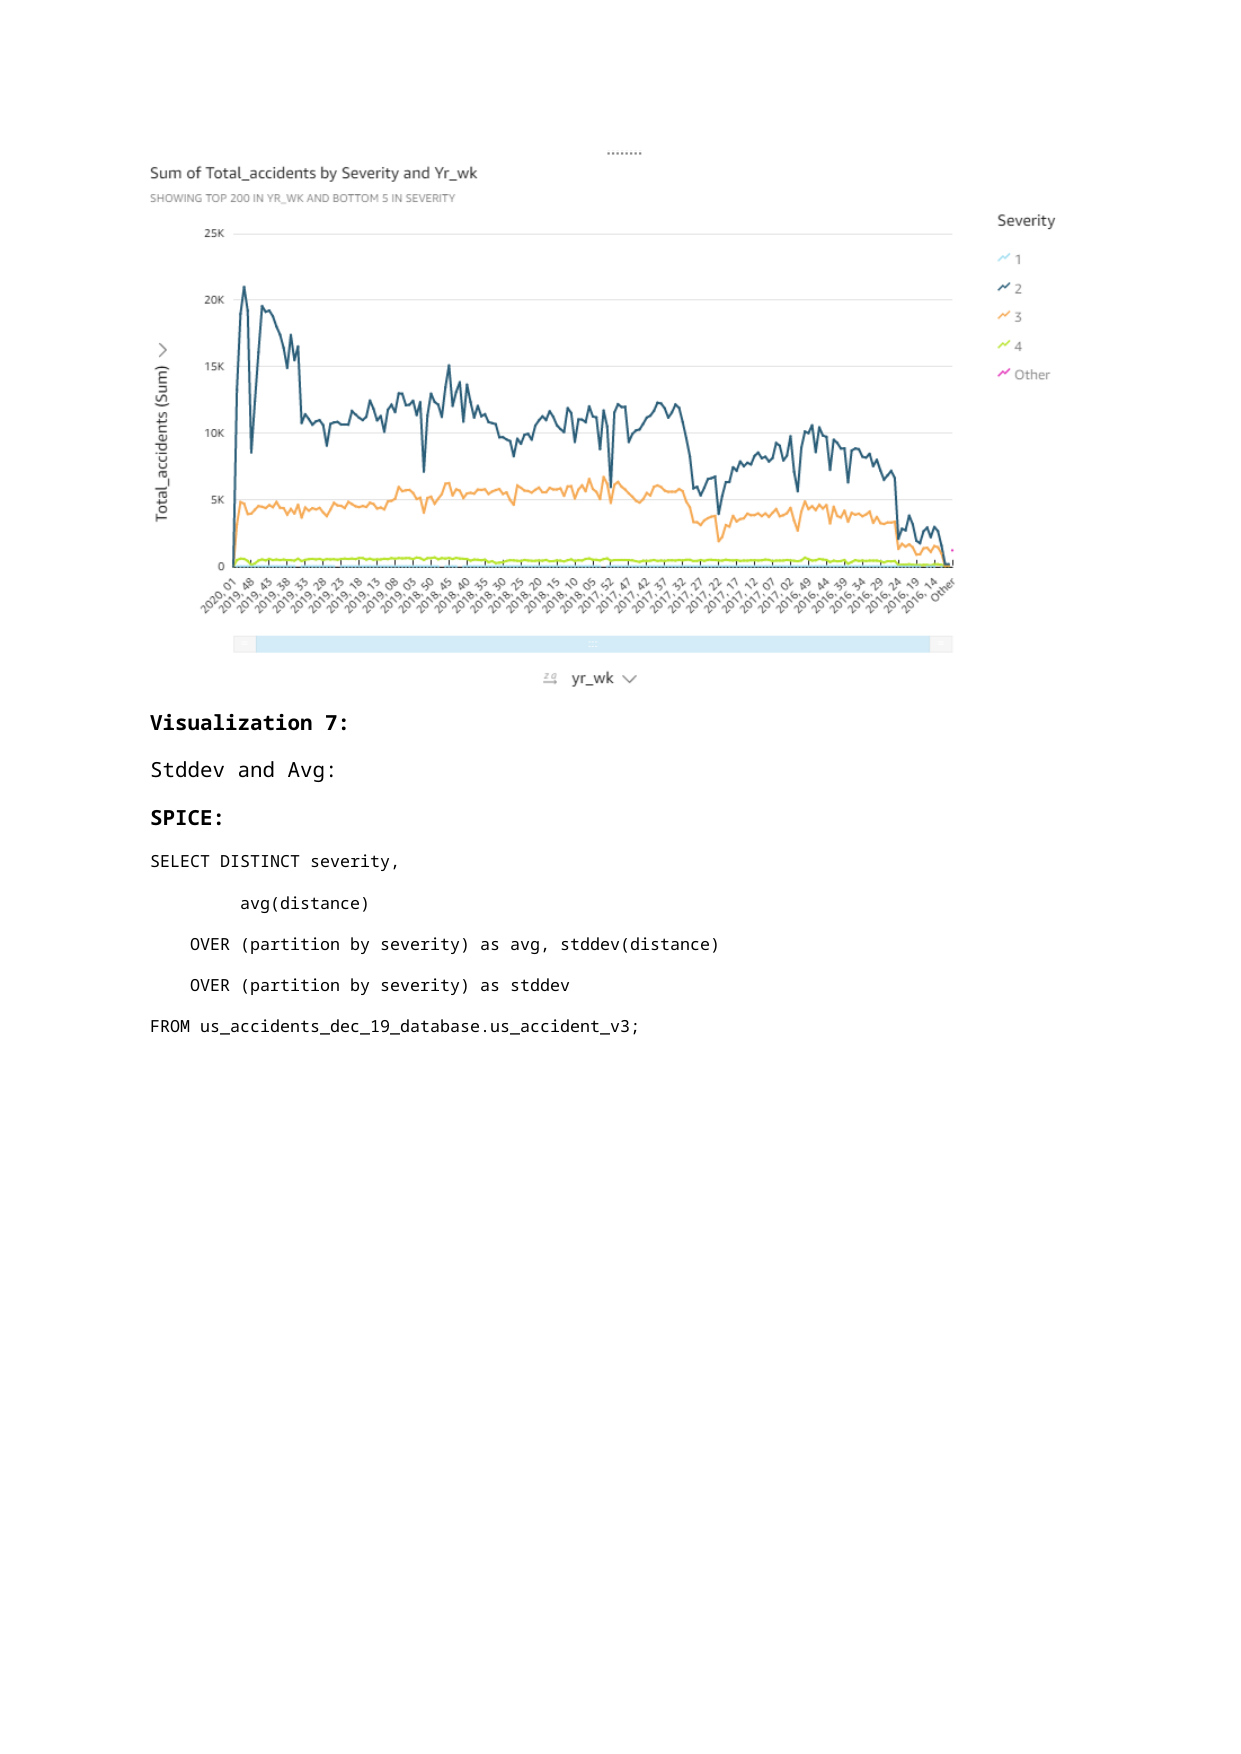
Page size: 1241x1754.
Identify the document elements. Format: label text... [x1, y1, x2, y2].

text FROM us_accidents_dec_19_database.us_accident_v3; [150, 1015, 1090, 1037]
text OVER (partition by severity) as avg, stddev(distance) [150, 932, 1090, 955]
text Visualization 7: [150, 708, 1090, 737]
text avg(distance) [150, 891, 1090, 914]
text OVER (partition by severity) as stddev [150, 973, 1090, 996]
text SELECT DISTINCT severity, [150, 850, 1090, 873]
text SPICE: [150, 803, 1090, 831]
picture [150, 150, 1091, 690]
text Stddev and Avg: [150, 756, 1090, 784]
